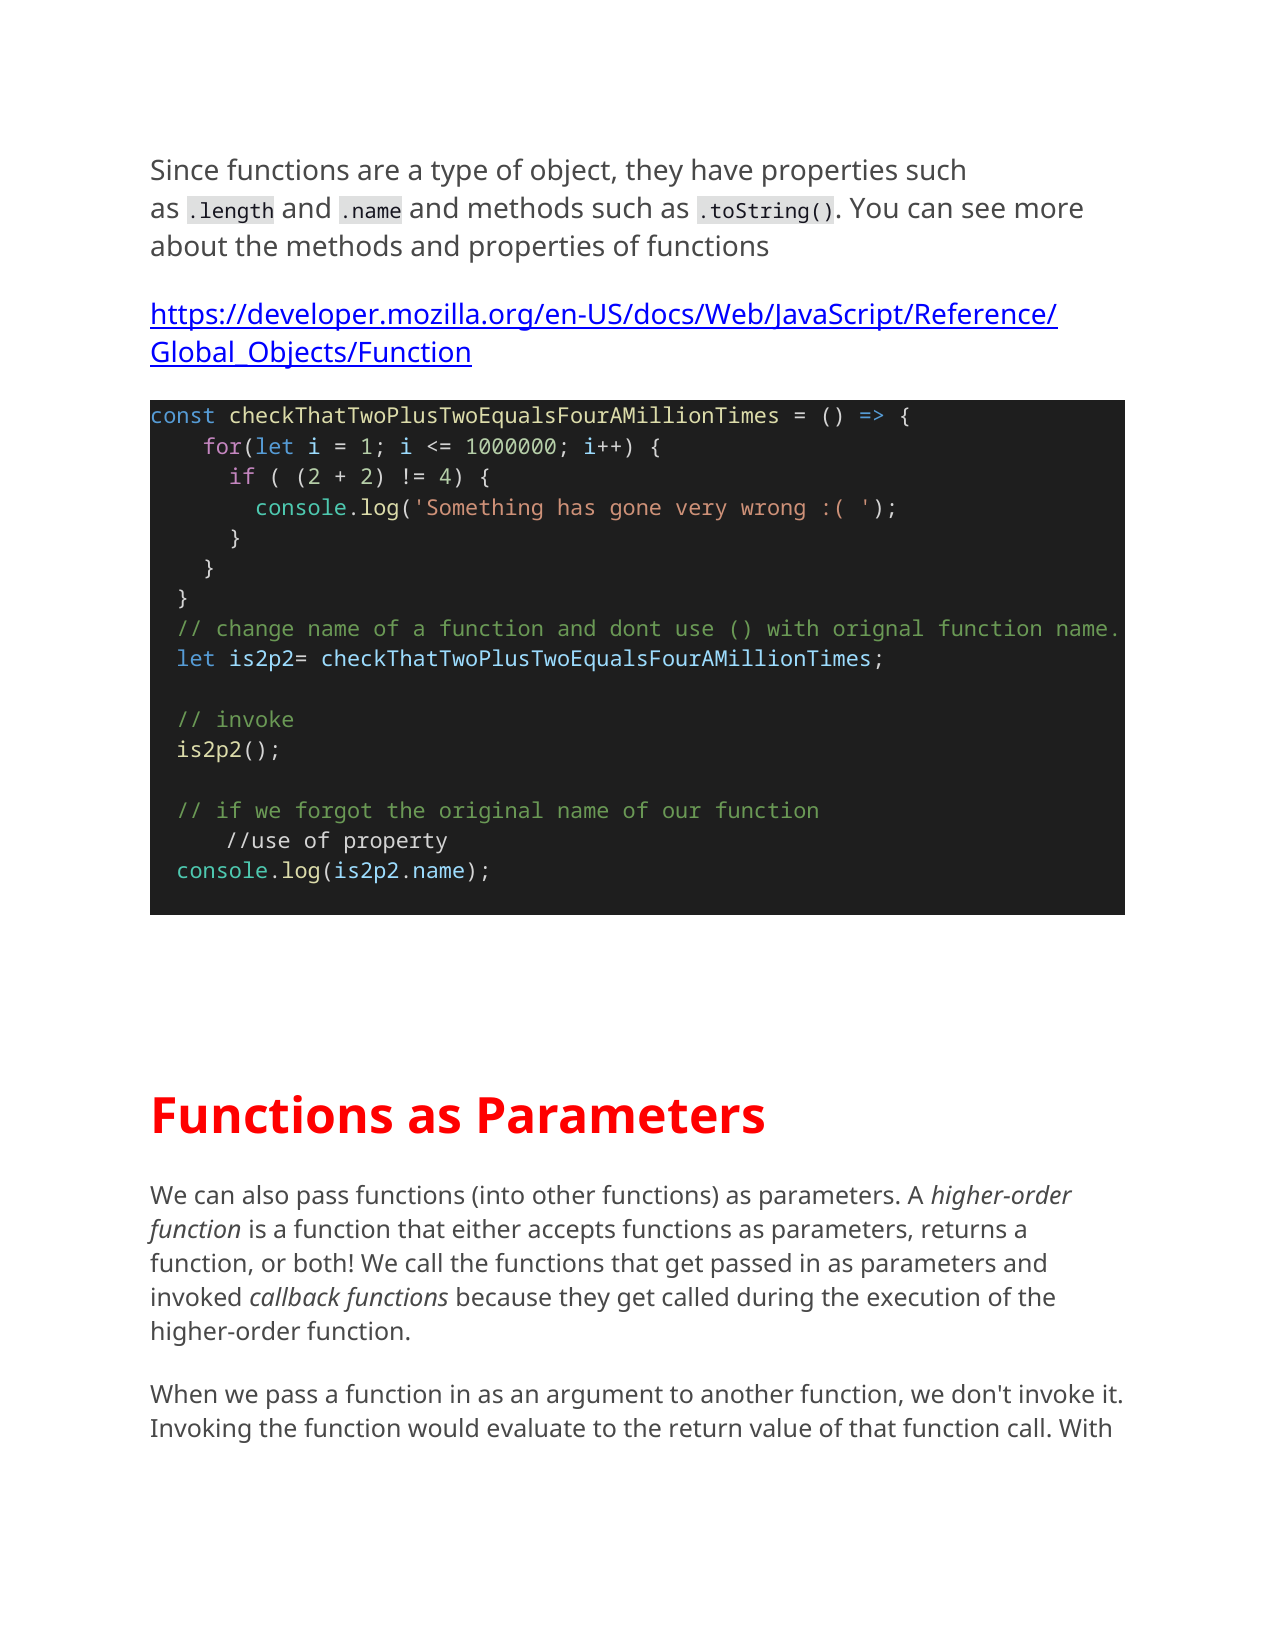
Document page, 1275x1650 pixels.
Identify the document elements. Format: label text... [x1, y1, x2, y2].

text } [150, 521, 1125, 552]
text for(let i = 1; i <= 1000000; i++) { [150, 430, 1125, 461]
text const checkThatTwoPlusTwoEqualsFourAMillionTimes = () => { [150, 400, 1125, 430]
text https://developer.mozilla.org/en-US/docs/Web/JavaScript/Reference/Global_Objects/Function [150, 294, 1125, 371]
text // change name of a function and dont use () with orignal function name. [150, 612, 1125, 642]
text We can also pass functions (into other functions) as parameters. A higher-order function is a function that either accepts functions as parameters, returns a function, or both! We call the functions that get passed in as parameters and invoked callback functions because they get called during the execution of the higher-order function. [150, 1177, 1125, 1348]
text // if we forgot the original name of our function [150, 794, 1125, 824]
text is2p2(); [150, 733, 1125, 764]
text //use of property [150, 824, 1125, 855]
text console.log(is2p2.name); [150, 855, 1125, 885]
text console.log('Something has gone very wrong :( '); [150, 491, 1125, 521]
text if ( (2 + 2) != 4) { [150, 461, 1125, 491]
text Functions as Parameters [150, 1080, 1125, 1148]
text } [150, 552, 1125, 582]
text let is2p2= checkThatTwoPlusTwoEqualsFourAMillionTimes; [150, 642, 1125, 673]
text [150, 1377, 1125, 1445]
text } [150, 582, 1125, 612]
text // invoke [150, 703, 1125, 733]
text Since functions are a type of object, they have properties such as .length and .name and methods such as .toString(). You can see more about the methods and properties of functions [150, 150, 1125, 265]
